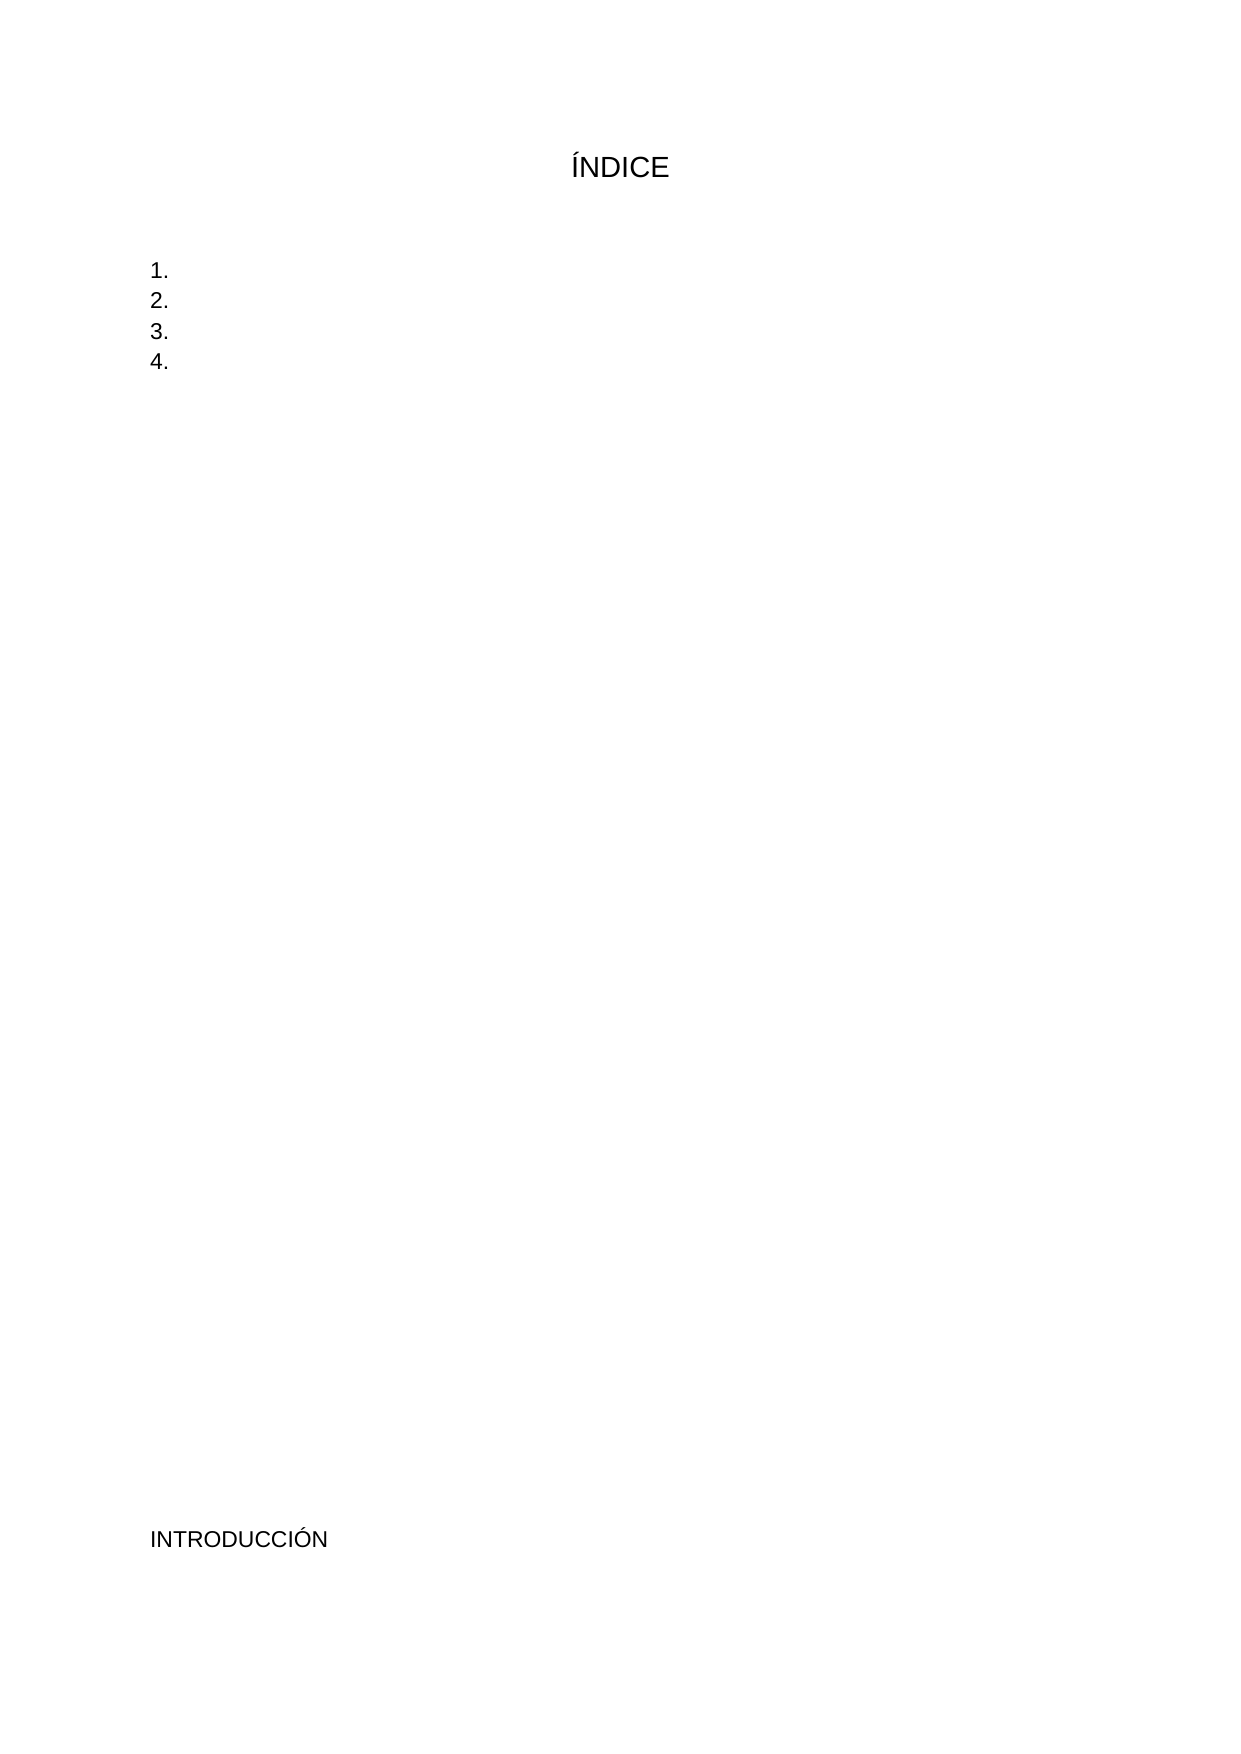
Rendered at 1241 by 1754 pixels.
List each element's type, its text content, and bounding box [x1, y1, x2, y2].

text 2. [150, 287, 1090, 314]
text 4. [150, 348, 1090, 374]
text 1. [150, 257, 1090, 284]
text 3. [150, 318, 1090, 344]
text INTRODUCCIÓN [150, 1526, 1090, 1552]
text ÍNDICE [150, 150, 1090, 183]
